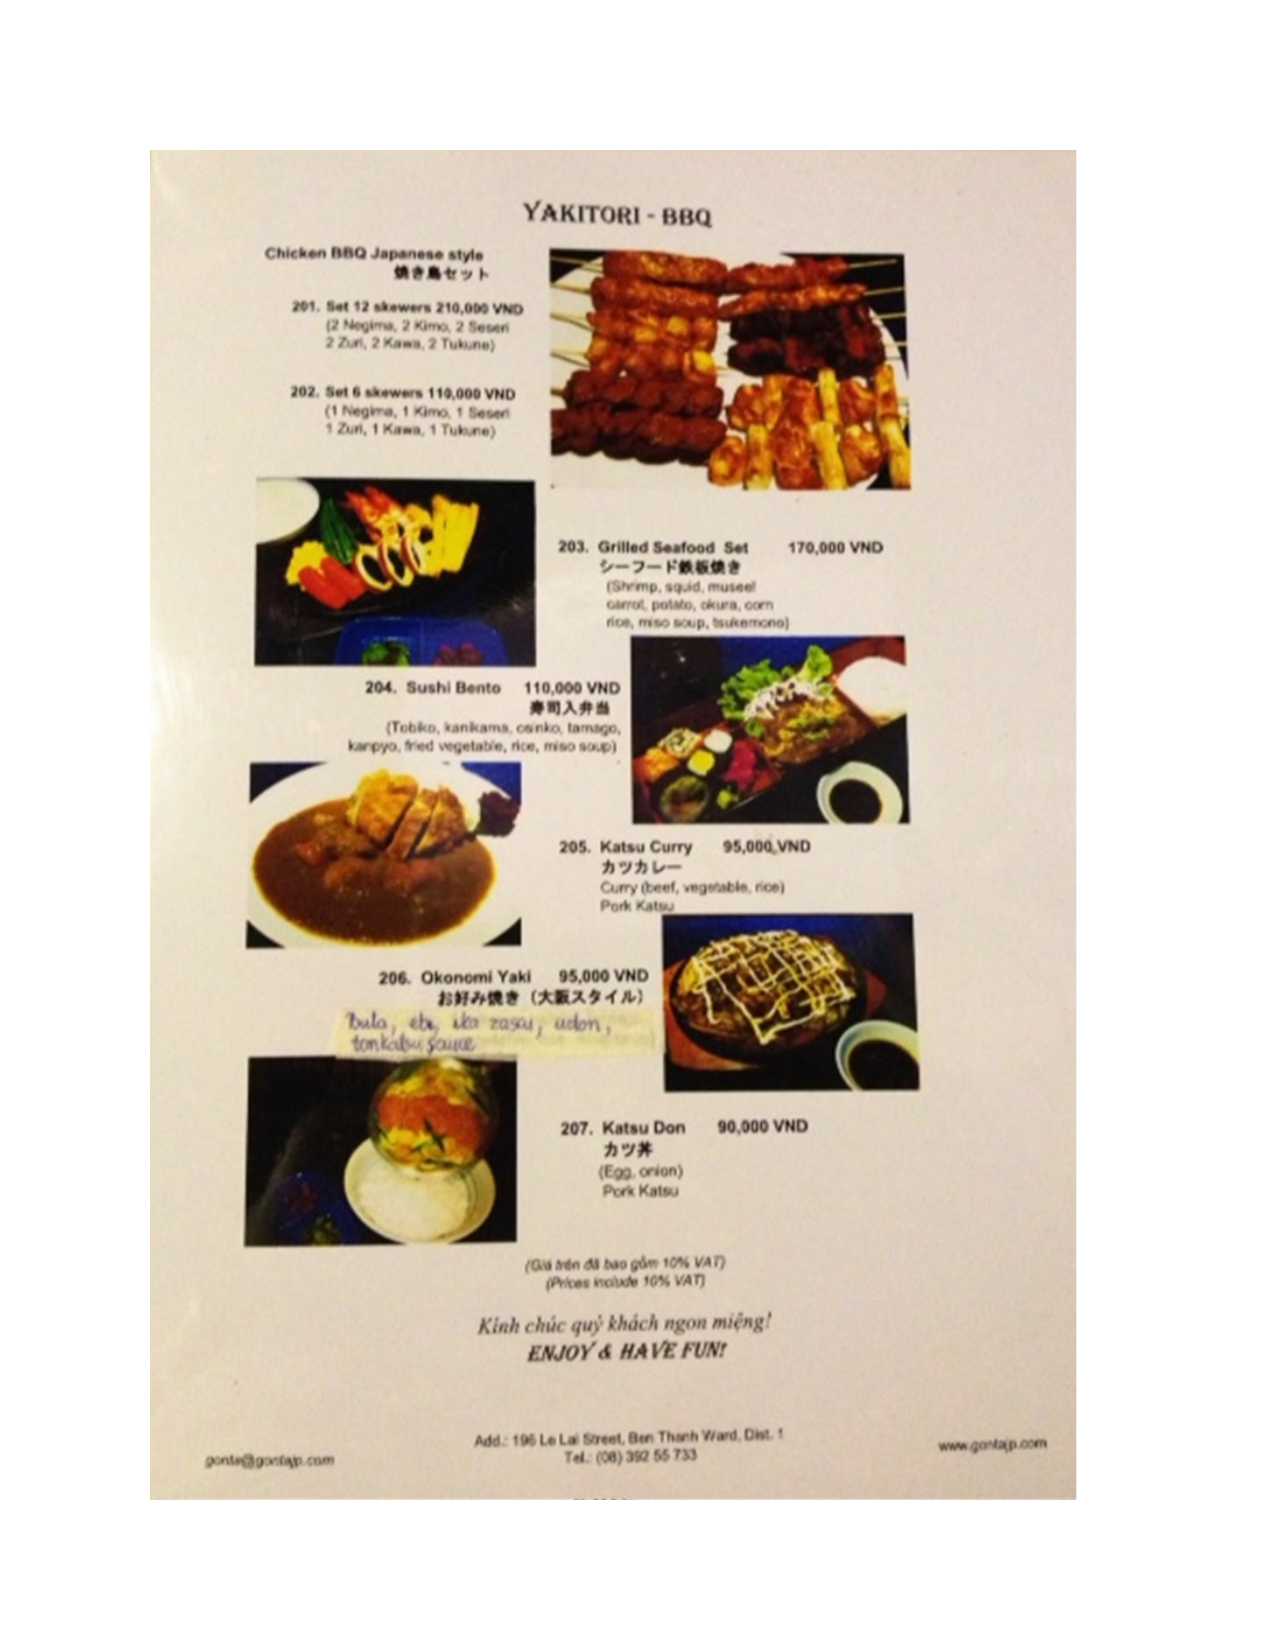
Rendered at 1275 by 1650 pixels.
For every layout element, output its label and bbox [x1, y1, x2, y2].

picture [150, 150, 1077, 1500]
